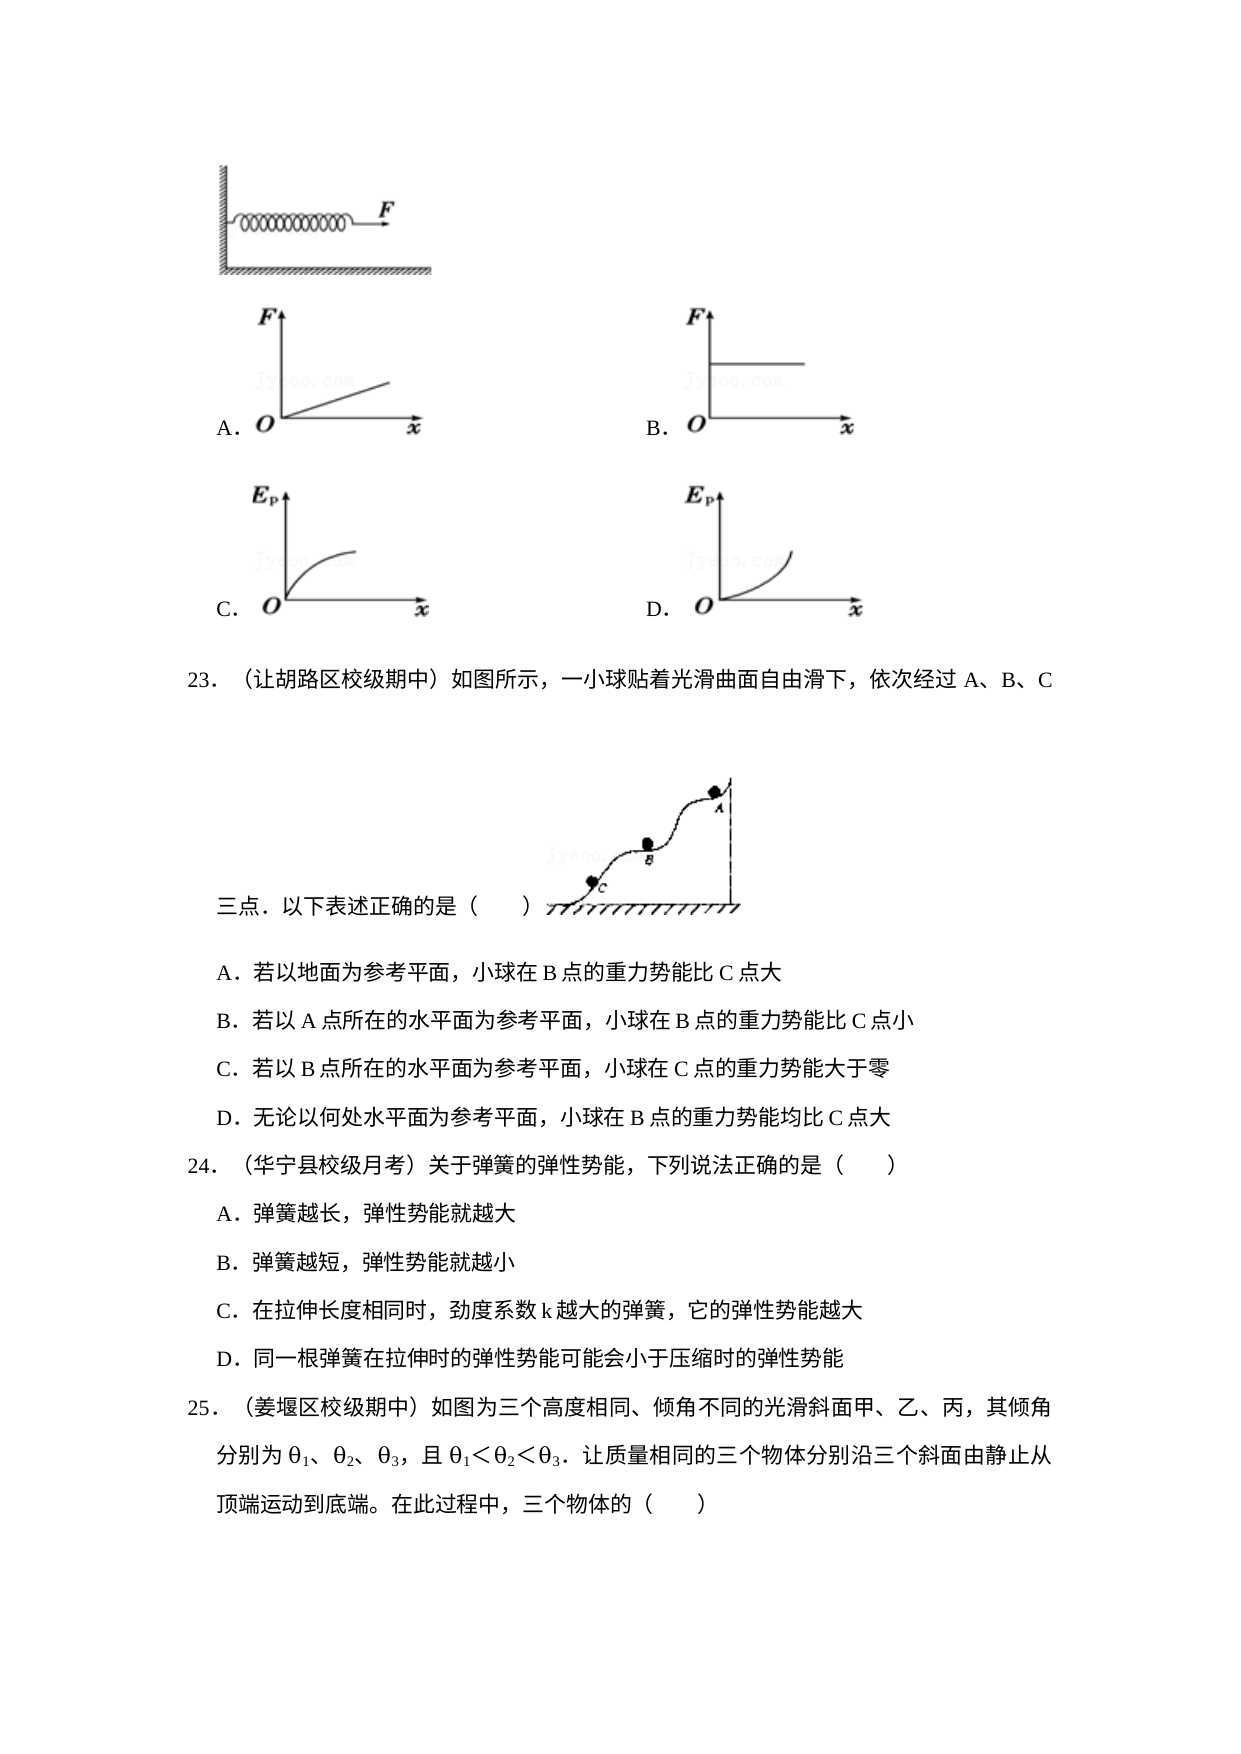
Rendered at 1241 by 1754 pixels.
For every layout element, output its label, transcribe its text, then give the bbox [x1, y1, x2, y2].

text A．若以地面为参考平面，小球在B点的重力势能比C点大 [187, 954, 1053, 987]
picture [252, 483, 429, 617]
text D．无论以何处水平面为参考平面，小球在B点的重力势能均比C点大 [187, 1099, 1053, 1132]
text 23．（让胡路区校级期中）如图所示，一小球贴着光滑曲面自由滑下，依次经过A、B、C三点．以下表述正确的是（ ） [187, 662, 1053, 938]
text A．弹簧越长，弹性势能就越大 [187, 1196, 1053, 1228]
text C．若以B点所在的水平面为参考平面，小球在C点的重力势能大于零 [187, 1051, 1053, 1083]
picture [216, 162, 432, 275]
text D．同一根弹簧在拉伸时的弹性势能可能会小于压缩时的弹性势能 [187, 1341, 1053, 1373]
text B．若以A点所在的水平面为参考平面，小球在B点的重力势能比C点小 [187, 1002, 1053, 1035]
text 25．（姜堰区校级期中）如图为三个高度相同、倾角不同的光滑斜面甲、乙、丙，其倾角分别为θ1、θ2、θ3，且θ1＜θ2＜θ3．让质量相同的三个物体分别沿三个斜面由静止从顶端运动到底端。在此过程中，三个物体的（ ） [187, 1389, 1053, 1519]
text B．弹簧越短，弹性势能就越小 [187, 1244, 1053, 1277]
picture [253, 305, 424, 435]
picture [683, 483, 864, 617]
text C．在拉伸长度相同时，劲度系数k越大的弹簧，它的弹性势能越大 [187, 1292, 1053, 1325]
picture [544, 775, 741, 915]
picture [682, 305, 855, 435]
text 24．（华宁县校级月考）关于弹簧的弹性势能，下列说法正确的是（ ） [187, 1147, 1053, 1180]
